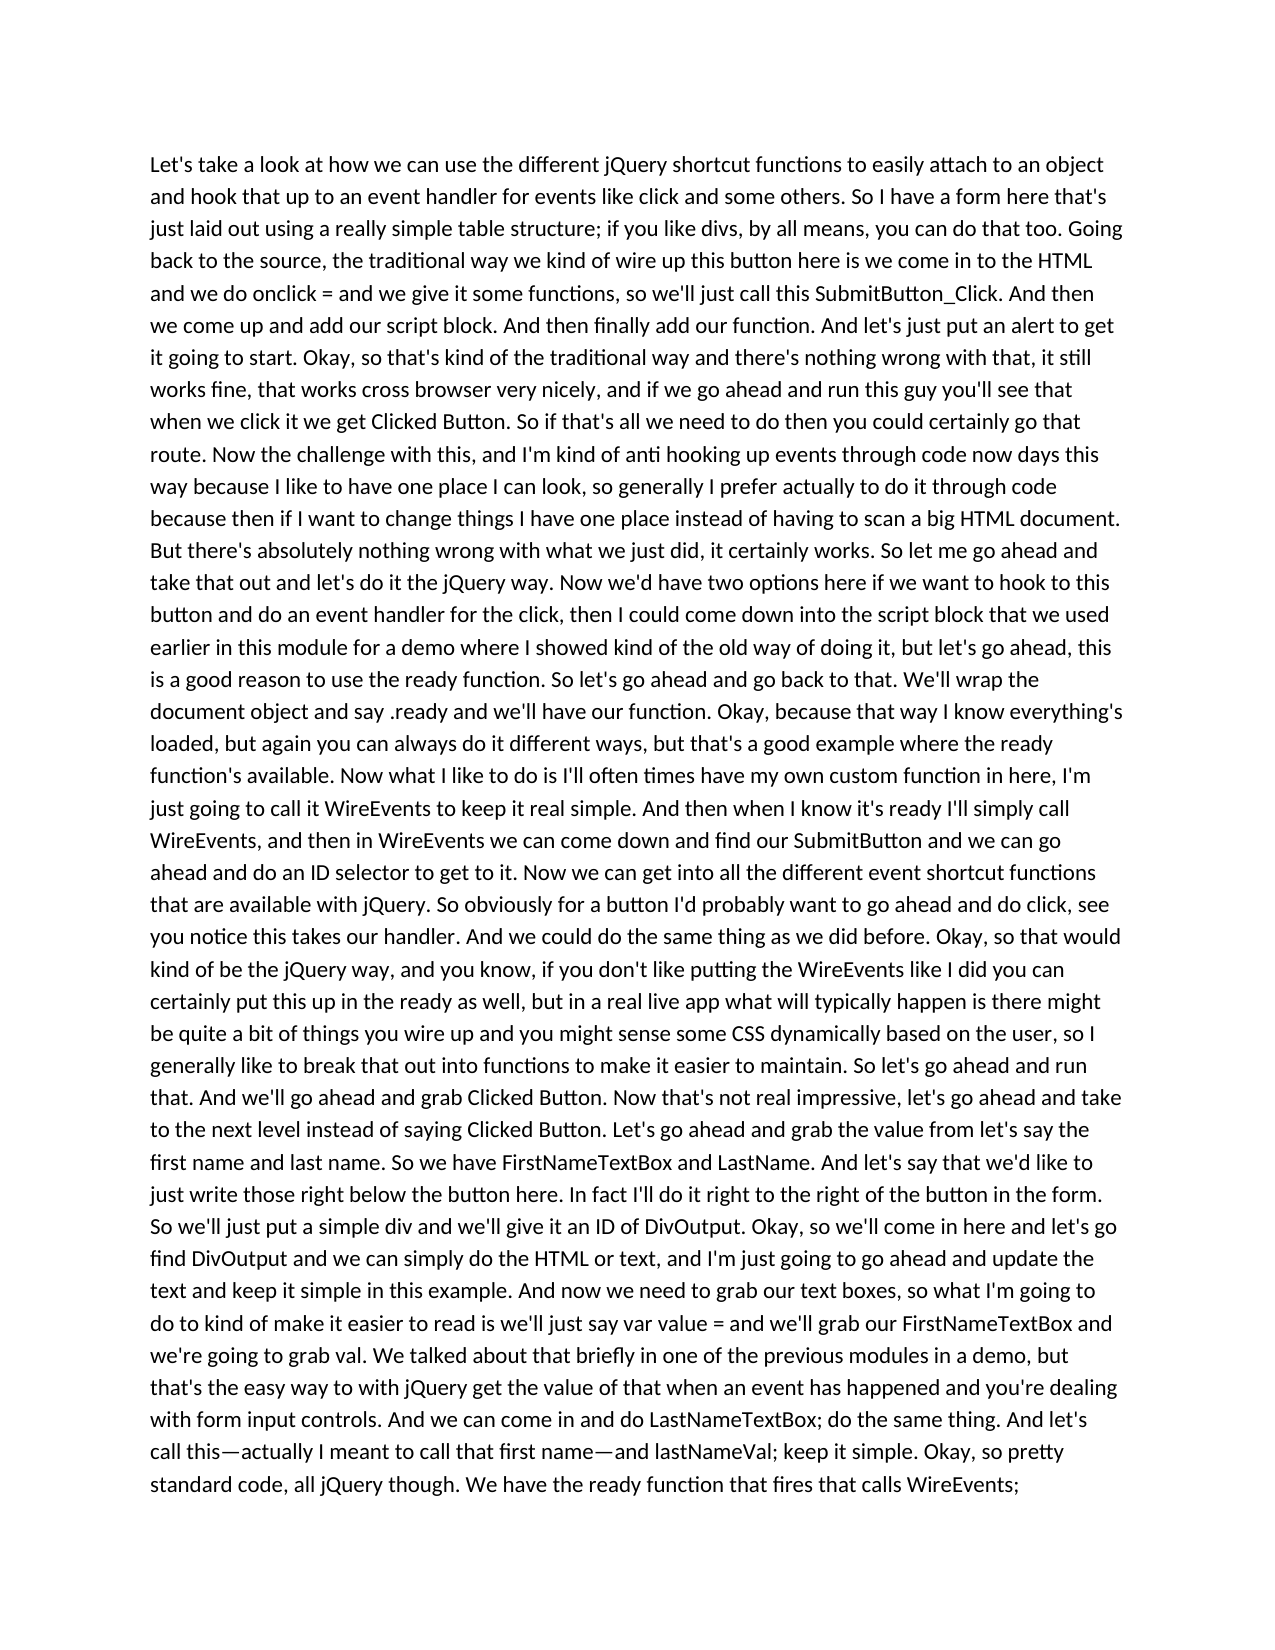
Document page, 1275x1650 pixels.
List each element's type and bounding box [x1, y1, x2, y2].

text [150, 150, 1125, 1498]
